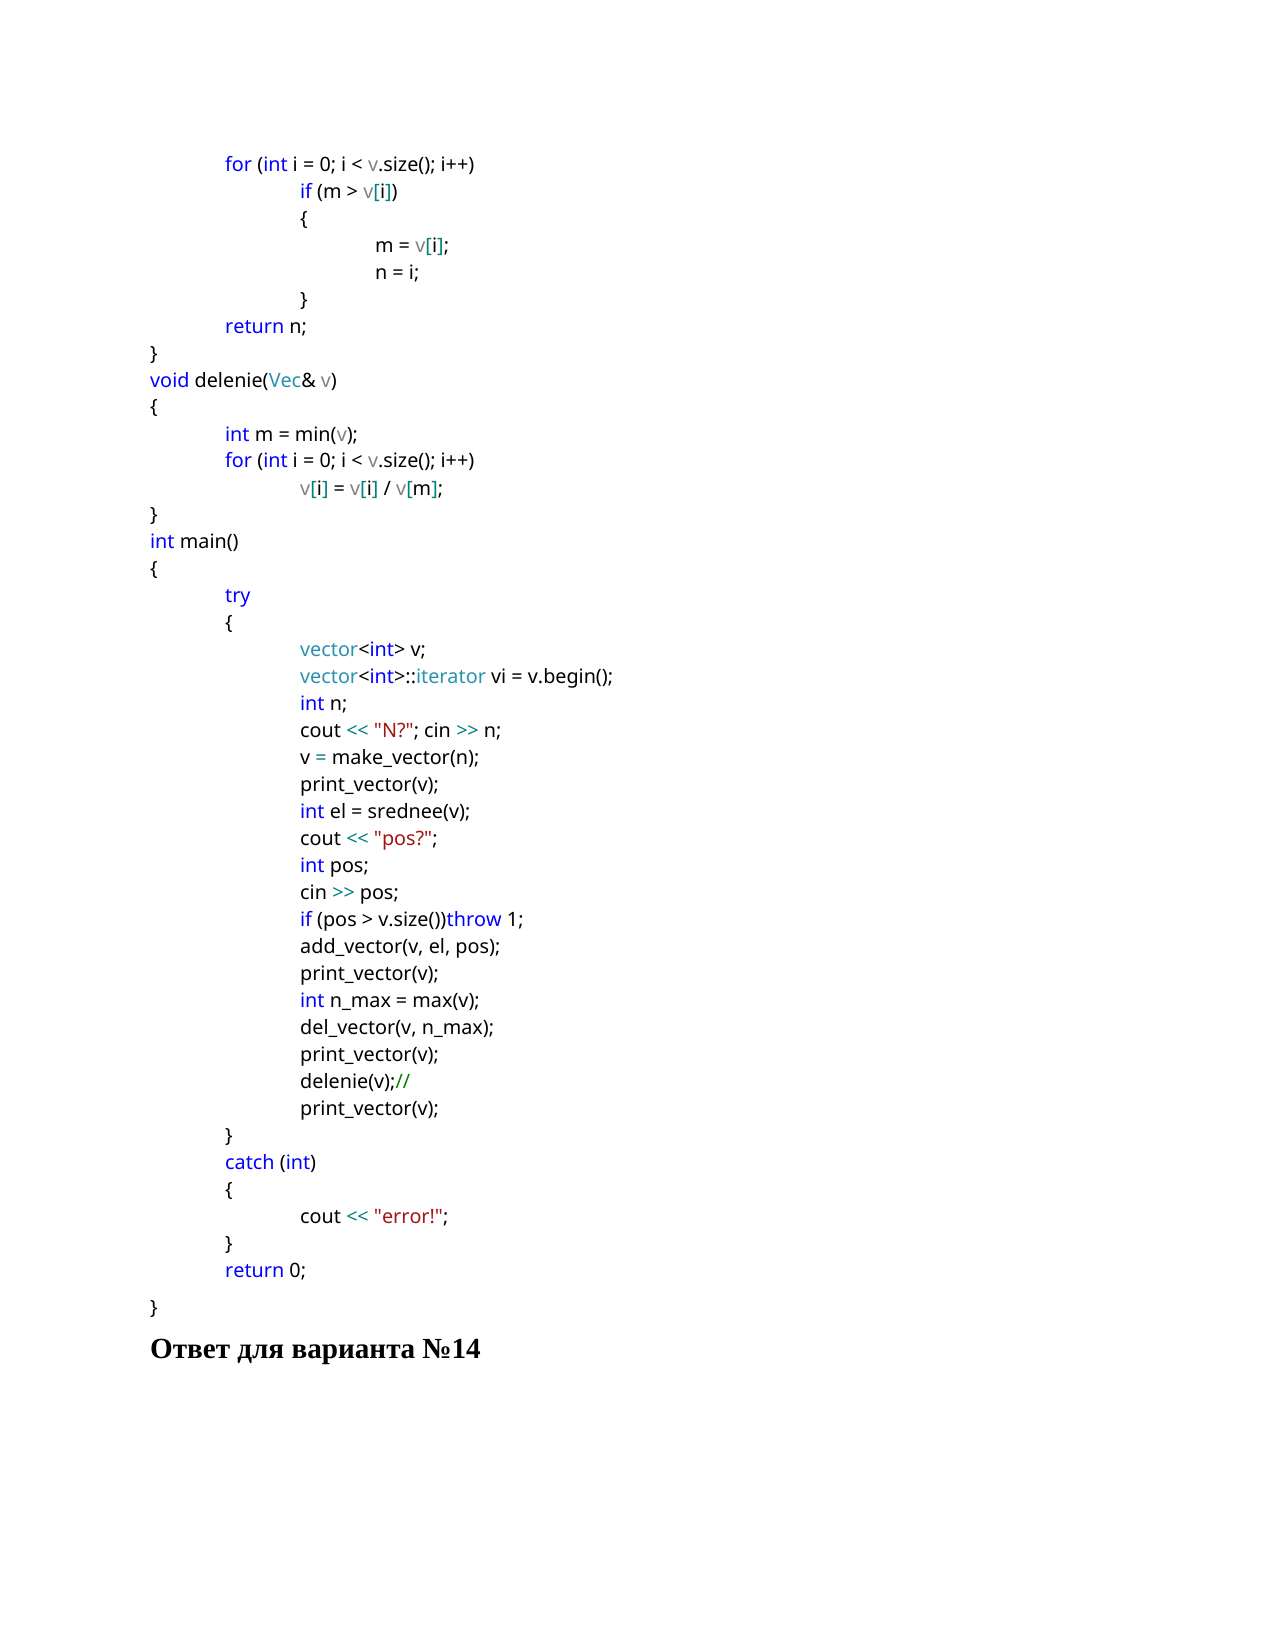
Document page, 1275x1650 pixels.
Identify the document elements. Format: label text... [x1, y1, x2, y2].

text int el = srednee(v); [150, 797, 1125, 824]
text print_vector(v); [150, 1094, 1125, 1121]
text { [150, 609, 1125, 636]
text cout << "pos?"; [150, 824, 1125, 851]
text void delenie(Vec& v) [150, 366, 1125, 393]
text catch (int) [150, 1148, 1125, 1175]
text { [150, 555, 1125, 582]
text v = make_vector(n); [150, 743, 1125, 771]
text } [150, 285, 1125, 312]
text } [150, 339, 1125, 366]
text return n; [150, 312, 1125, 339]
text try [150, 582, 1125, 609]
text vector<int> v; [150, 636, 1125, 663]
text if (m > v[i]) [150, 177, 1125, 204]
text print_vector(v); [150, 771, 1125, 797]
text { [150, 204, 1125, 231]
text for (int i = 0; i < v.size(); i++) [150, 447, 1125, 474]
text n = i; [150, 258, 1125, 285]
text } [150, 501, 1125, 528]
text vector<int>::iterator vi = v.begin(); [150, 663, 1125, 689]
text print_vector(v); [150, 1040, 1125, 1067]
text cin >> pos; [150, 878, 1125, 905]
text int n; [150, 689, 1125, 717]
text m = v[i]; [150, 231, 1125, 258]
text int pos; [150, 851, 1125, 878]
text cout << "error!"; [150, 1202, 1125, 1229]
text { [150, 1175, 1125, 1202]
text { [150, 393, 1125, 420]
text del_vector(v, n_max); [150, 1013, 1125, 1040]
text } [150, 1293, 1125, 1321]
text Ответ для варианта №14 [150, 1331, 1125, 1364]
text cout << "N?"; cin >> n; [150, 717, 1125, 743]
text return 0; [150, 1256, 1125, 1283]
text int main() [150, 528, 1125, 555]
text add_vector(v, el, pos); [150, 932, 1125, 959]
text delenie(v);// [150, 1067, 1125, 1094]
text int n_max = max(v); [150, 986, 1125, 1013]
text v[i] = v[i] / v[m]; [150, 474, 1125, 501]
text } [150, 1121, 1125, 1148]
text print_vector(v); [150, 959, 1125, 986]
text } [150, 1229, 1125, 1256]
text for (int i = 0; i < v.size(); i++) [150, 150, 1125, 177]
text if (pos > v.size())throw 1; [150, 905, 1125, 932]
text int m = min(v); [150, 420, 1125, 447]
